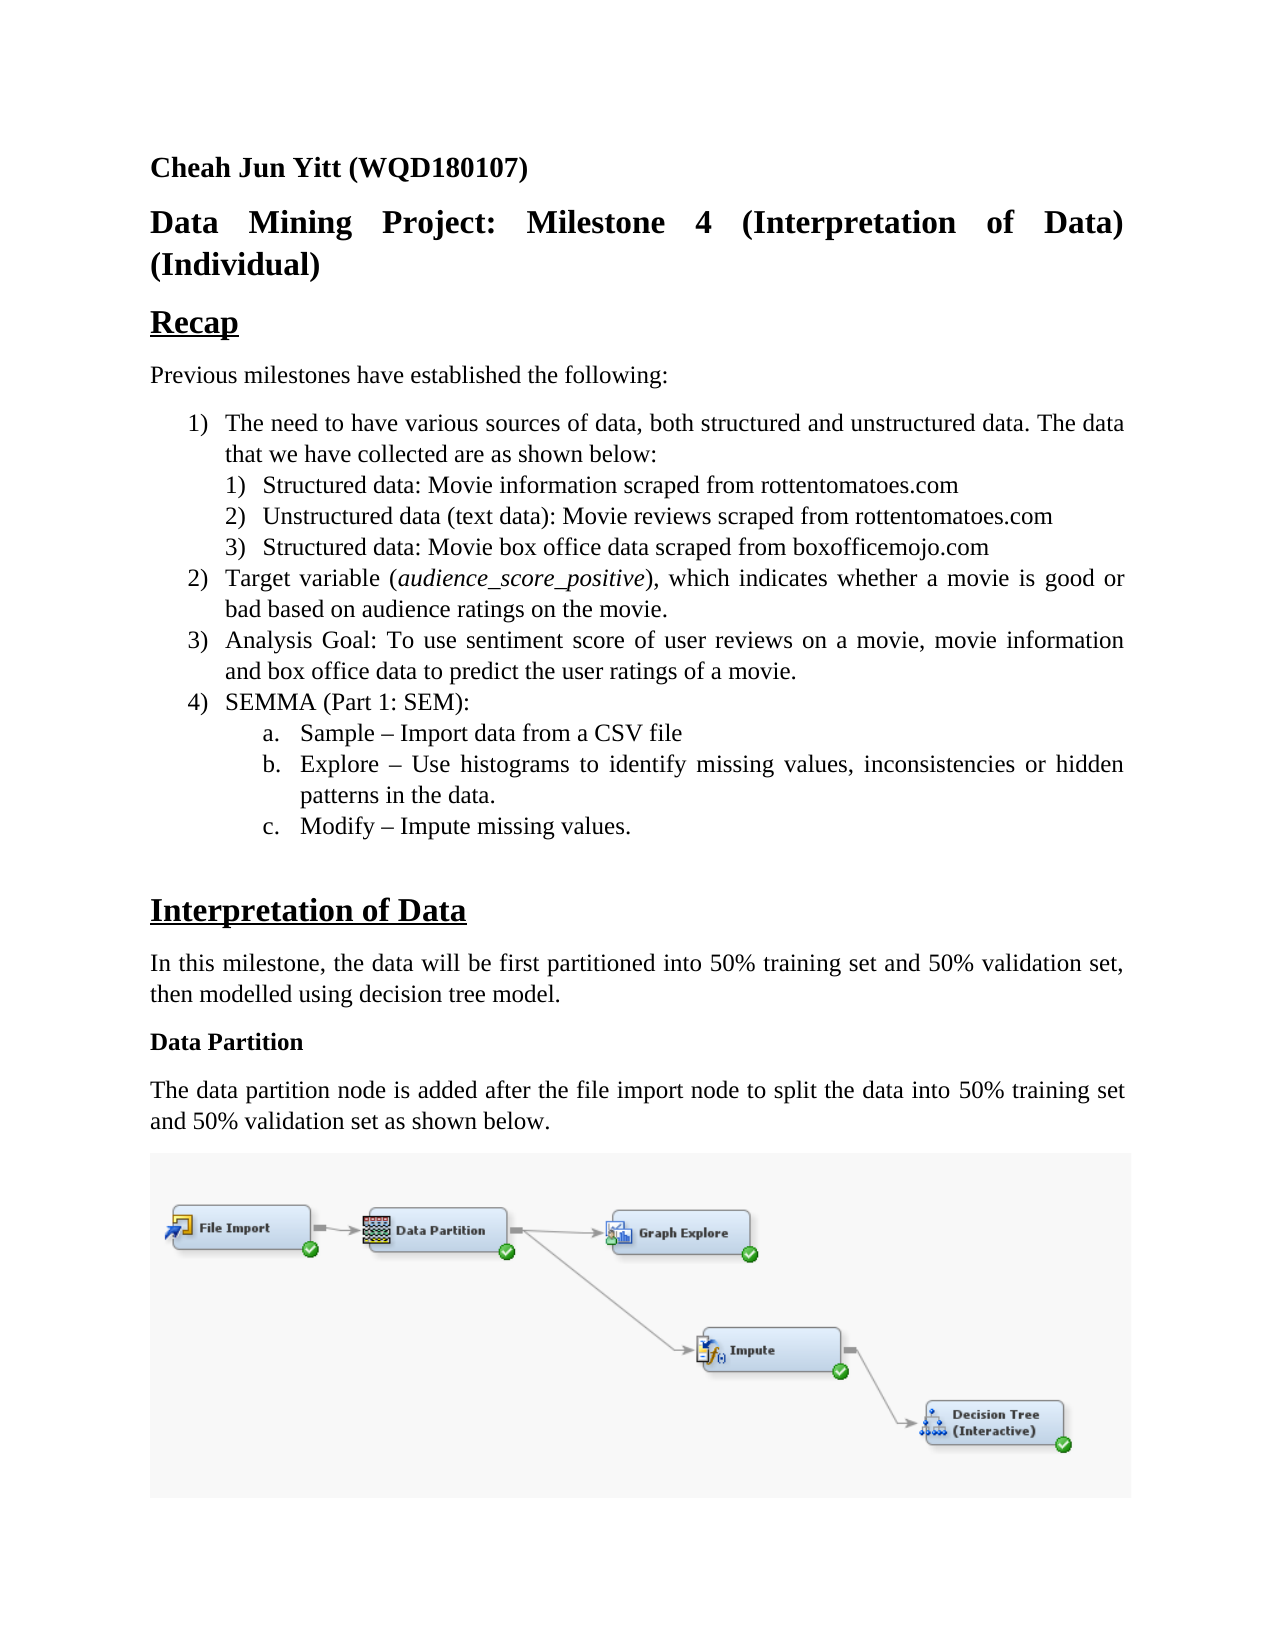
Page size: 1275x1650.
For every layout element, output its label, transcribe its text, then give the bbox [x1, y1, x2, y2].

text Data Partition [150, 1027, 1125, 1056]
list Target variable (audience_score_positive), which indicates whether a movie is good or bad based on audience ratings on the movie. [187, 563, 1125, 623]
text In this milestone, the data will be first partitioned into 50% training set and 50% validation set, then modelled using decision tree model. [150, 948, 1125, 1008]
text Interpretation of Data [150, 890, 1125, 928]
list Sample – Import data from a CSV file [262, 718, 1125, 747]
list Structured data: Movie information scraped from rottentomatoes.com [225, 470, 1125, 499]
list Modify – Impute missing values. [262, 811, 1125, 840]
list Explore – Use histograms to identify missing values, inconsistencies or hidden patterns in the data. [262, 749, 1125, 809]
text Data Mining Project: Milestone 4 (Interpretation of Data) (Individual) [150, 203, 1125, 282]
list The need to have various sources of data, both structured and unstructured data. The data that we have collected are as shown below: [187, 408, 1125, 468]
picture [150, 1153, 1132, 1498]
text Recap [150, 302, 1125, 341]
list Structured data: Movie box office data scraped from boxofficemojo.com [225, 532, 1125, 561]
text Cheah Jun Yitt (WQD180107) [150, 150, 1125, 183]
text The data partition node is added after the file import node to split the data into 50% training set and 50% validation set as shown below. [150, 1075, 1125, 1134]
list Analysis Goal: To use sentiment score of user reviews on a movie, movie information and box office data to predict the user ratings of a movie. [187, 625, 1125, 685]
list SEMMA (Part 1: SEM): [187, 687, 1125, 716]
list Unstructured data (text data): Movie reviews scraped from rottentomatoes.com [225, 501, 1125, 530]
text Previous milestones have established the following: [150, 360, 1125, 389]
